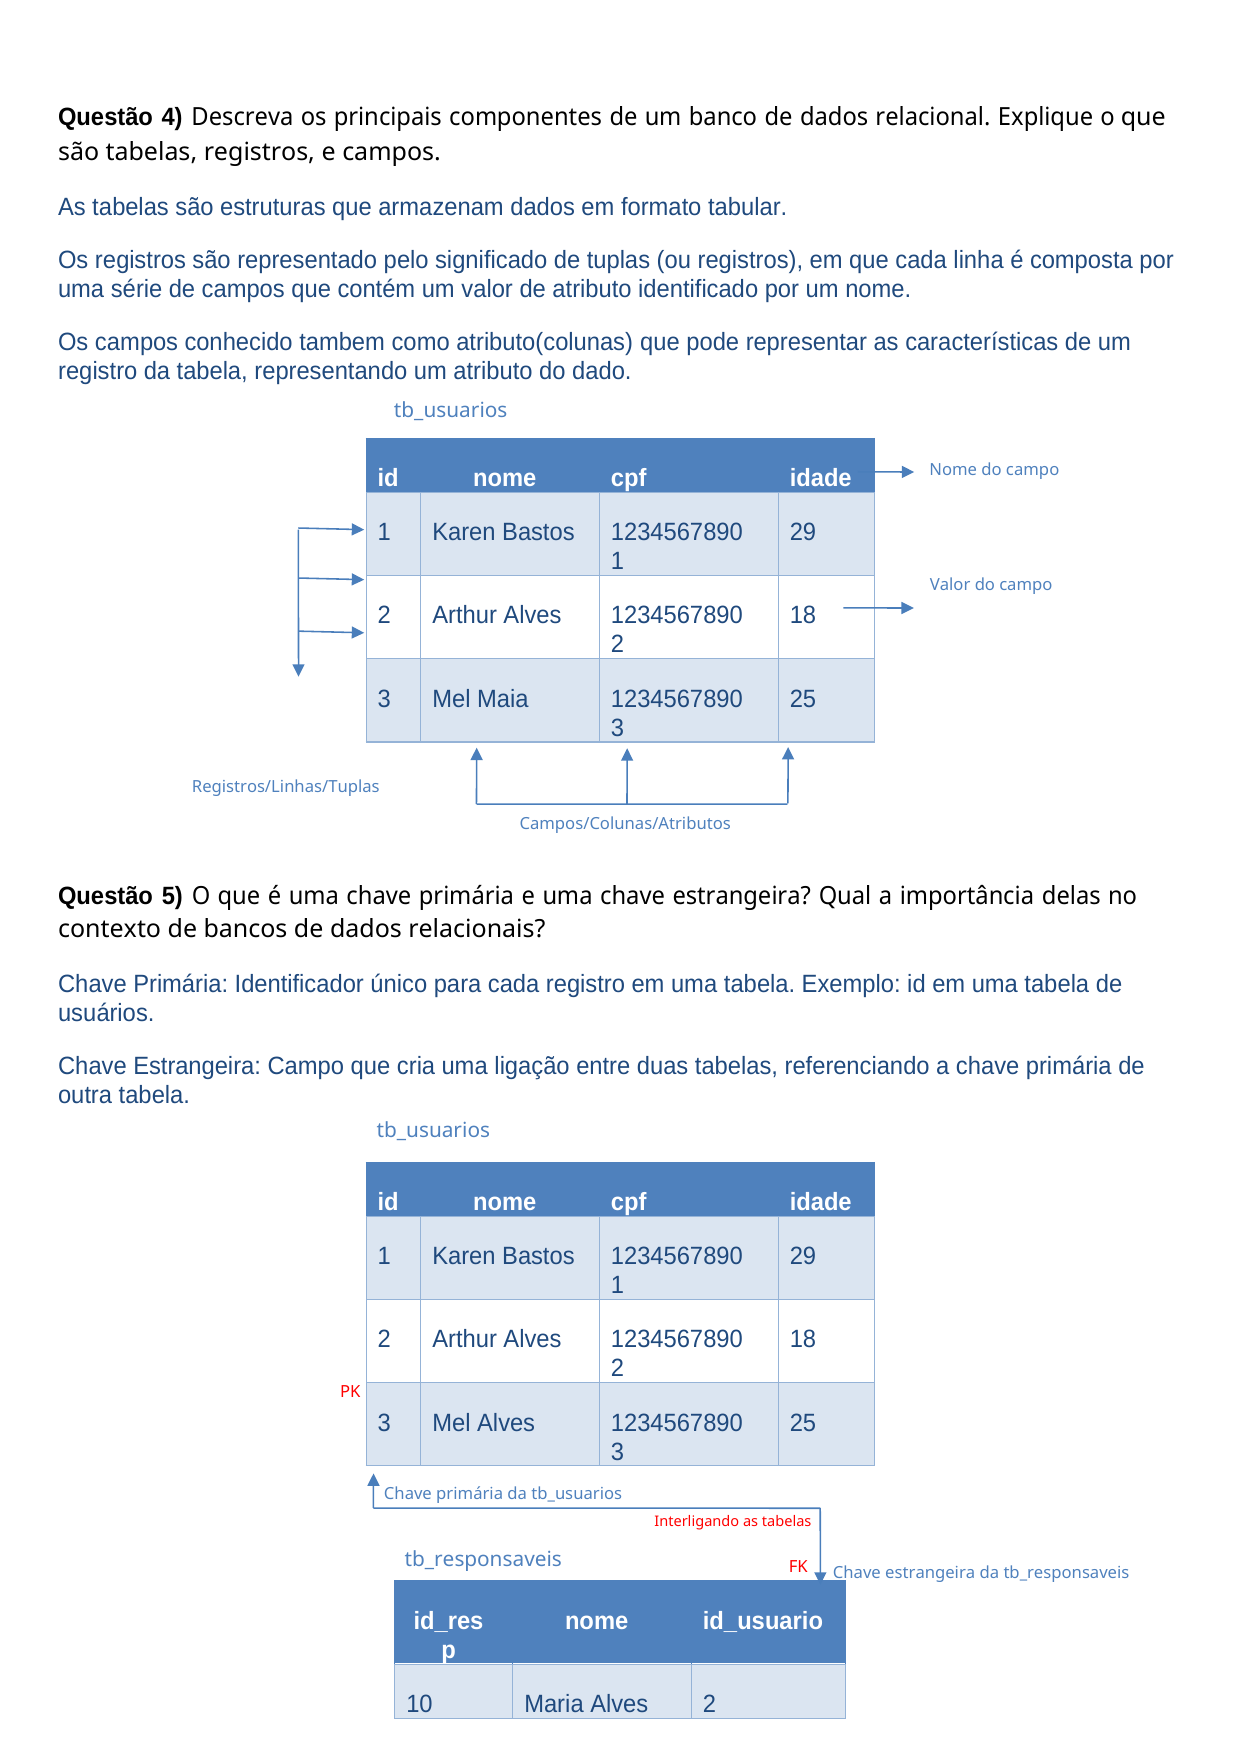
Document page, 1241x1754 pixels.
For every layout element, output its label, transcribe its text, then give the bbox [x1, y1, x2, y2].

table_cell 18 [779, 1300, 874, 1382]
table_cell 25 [779, 1383, 874, 1465]
table_cell 29 [779, 493, 874, 575]
text Os registros são representado pelo significado de tuplas (ou registros), em que cada linha é composta por uma série de campos que contém um valor de atributo identificado por um nome. [58, 245, 1183, 302]
table_cell 3 [367, 1383, 420, 1465]
table_header idade [779, 1163, 874, 1216]
table_cell Karen Bastos [421, 1217, 599, 1299]
table_header nome [421, 1163, 599, 1216]
table_cell 2 [367, 576, 420, 658]
table_cell 12345678903 [600, 1383, 778, 1465]
table_cell 10 [395, 1665, 512, 1718]
table_cell 2 [692, 1665, 845, 1718]
table_header cpf [600, 439, 778, 492]
table_cell Karen Bastos [421, 493, 599, 575]
table_header nome [421, 439, 599, 492]
text Os campos conhecido tambem como atributo(colunas) que pode representar as características de um registro da tabela, representando um atributo do dado. [58, 327, 1183, 384]
table_cell 12345678901 [600, 493, 778, 575]
text Questão 5) O que é uma chave primária e uma chave estrangeira? Qual a importância delas no contexto de bancos de dados relacionais? [58, 878, 1194, 944]
table_header cpf [600, 1163, 778, 1216]
table_cell 29 [779, 1217, 874, 1299]
table_cell 1 [367, 493, 420, 575]
table_cell 3 [367, 659, 420, 741]
table_cell 12345678902 [600, 576, 778, 658]
table_cell 2 [367, 1300, 420, 1382]
text Questão 4) Descreva os principais componentes de um banco de dados relacional. Explique o que são tabelas, registros, e campos. [58, 99, 1183, 167]
text Chave Estrangeira: Campo que cria uma ligação entre duas tabelas, referenciando a chave primária de outra tabela. [58, 1051, 1183, 1108]
table_cell Arthur Alves [421, 576, 599, 658]
table_cell 1 [367, 1217, 420, 1299]
table_cell 12345678901 [600, 1217, 778, 1299]
table_header idade [779, 439, 874, 492]
table_header id_usuario [692, 1581, 845, 1663]
table_cell 12345678902 [600, 1300, 778, 1382]
table_header id [367, 439, 420, 492]
table_cell 12345678903 [600, 659, 778, 741]
table_cell 25 [779, 659, 874, 741]
table_cell Mel Alves [421, 1383, 599, 1465]
table_cell 18 [779, 576, 874, 658]
table_cell Mel Maia [421, 659, 599, 741]
table_header id [367, 1163, 420, 1216]
table_cell Arthur Alves [421, 1300, 599, 1382]
text As tabelas são estruturas que armazenam dados em formato tabular. [58, 192, 1183, 220]
table_cell Maria Alves [513, 1665, 691, 1718]
table_header id_resp [395, 1581, 512, 1663]
table_header nome [513, 1581, 691, 1663]
text Chave Primária: Identificador único para cada registro em uma tabela. Exemplo: id em uma tabela de usuários. [58, 969, 1183, 1026]
